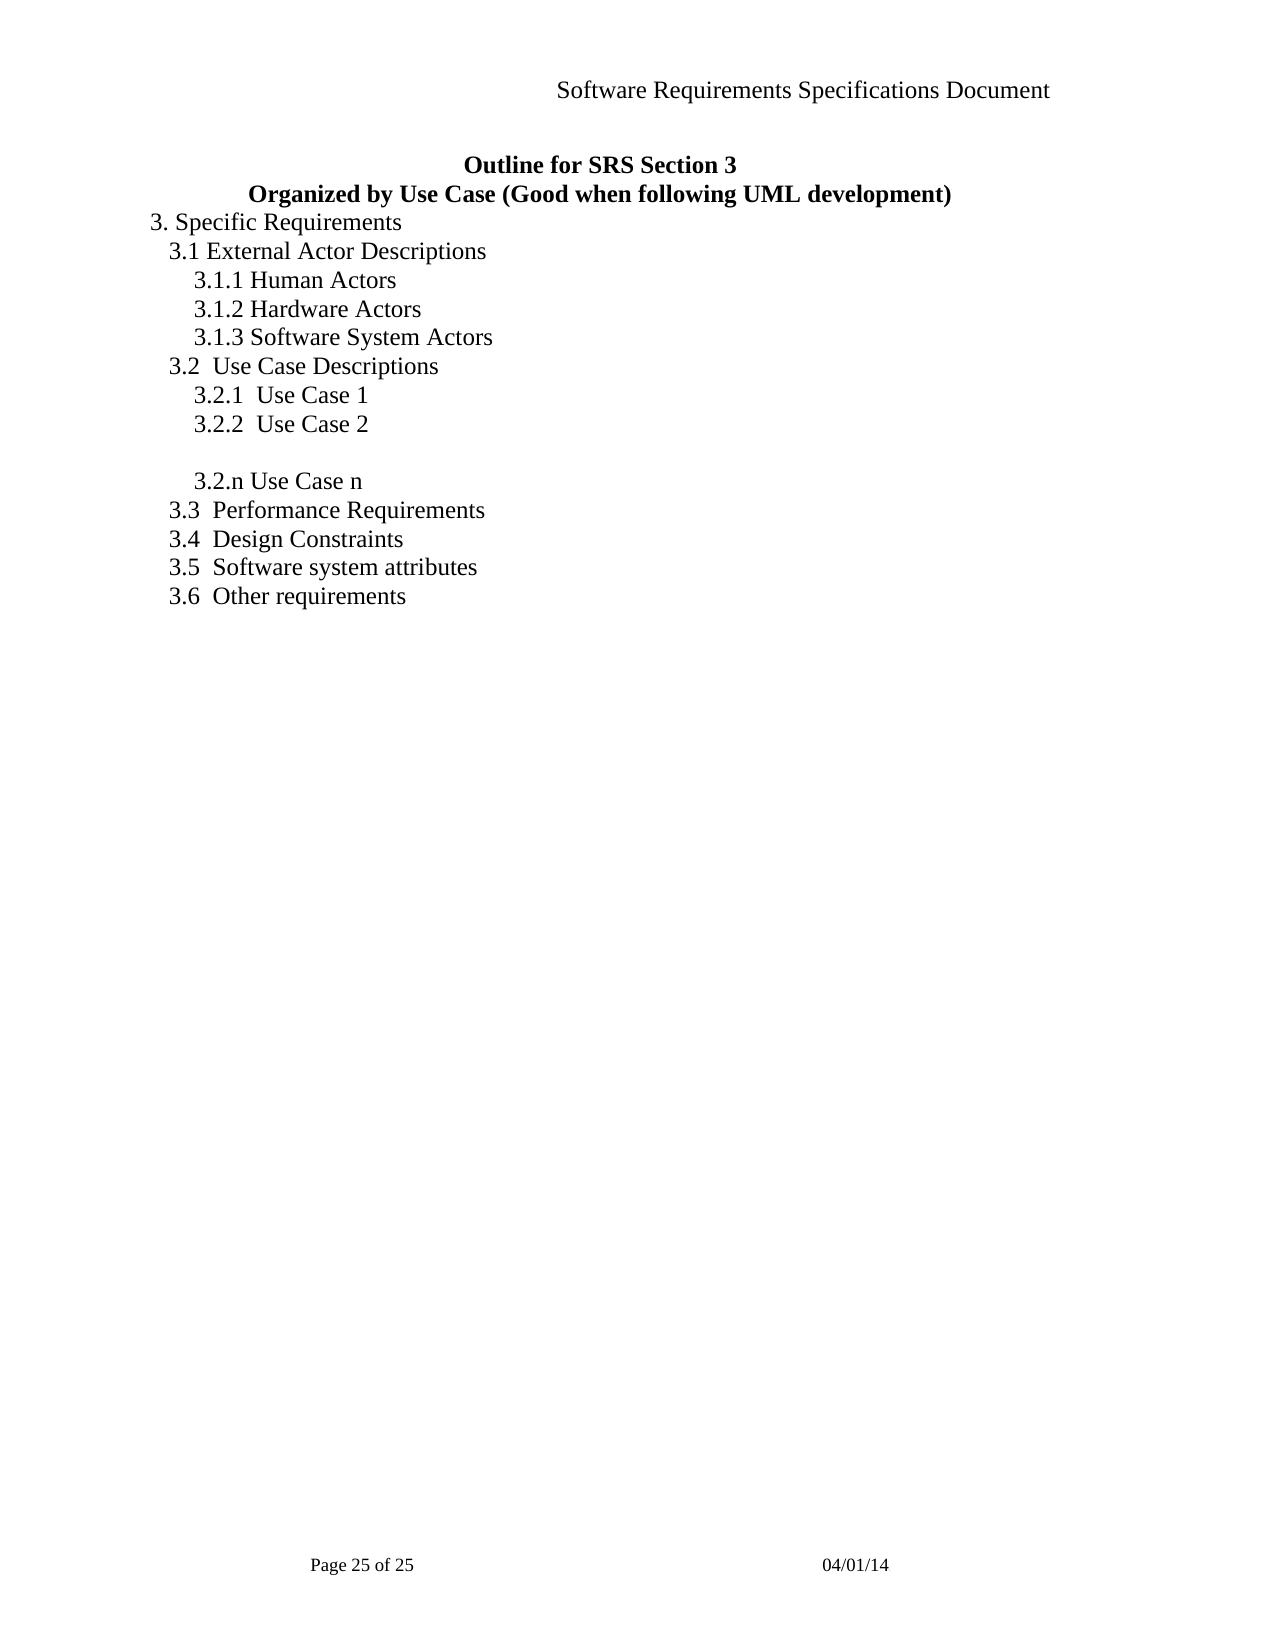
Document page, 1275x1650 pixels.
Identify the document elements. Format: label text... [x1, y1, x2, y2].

text 3.2.1 Use Case 1 [150, 380, 1050, 409]
text 3.1.3 Software System Actors [150, 322, 1050, 351]
text 3.1.1 Human Actors [150, 265, 1050, 294]
text 3.4 Design Constraints [150, 524, 1162, 552]
text Organized by Use Case (Good when following UML development) [150, 179, 1050, 207]
text 3. Specific Requirements [150, 207, 1050, 236]
text 3.2.2 Use Case 2 [150, 409, 1050, 437]
text 3.1 External Actor Descriptions [150, 236, 1050, 265]
text 3.2 Use Case Descriptions [150, 351, 1050, 380]
text 3.1.2 Hardware Actors [150, 294, 1050, 322]
text 3.2.n Use Case n [150, 466, 1050, 495]
text 3.5 Software system attributes [150, 552, 1162, 581]
text 3.6 Other requirements [150, 581, 1162, 610]
text Outline for SRS Section 3 [150, 150, 1050, 179]
text 3.3 Performance Requirements [150, 495, 1162, 524]
